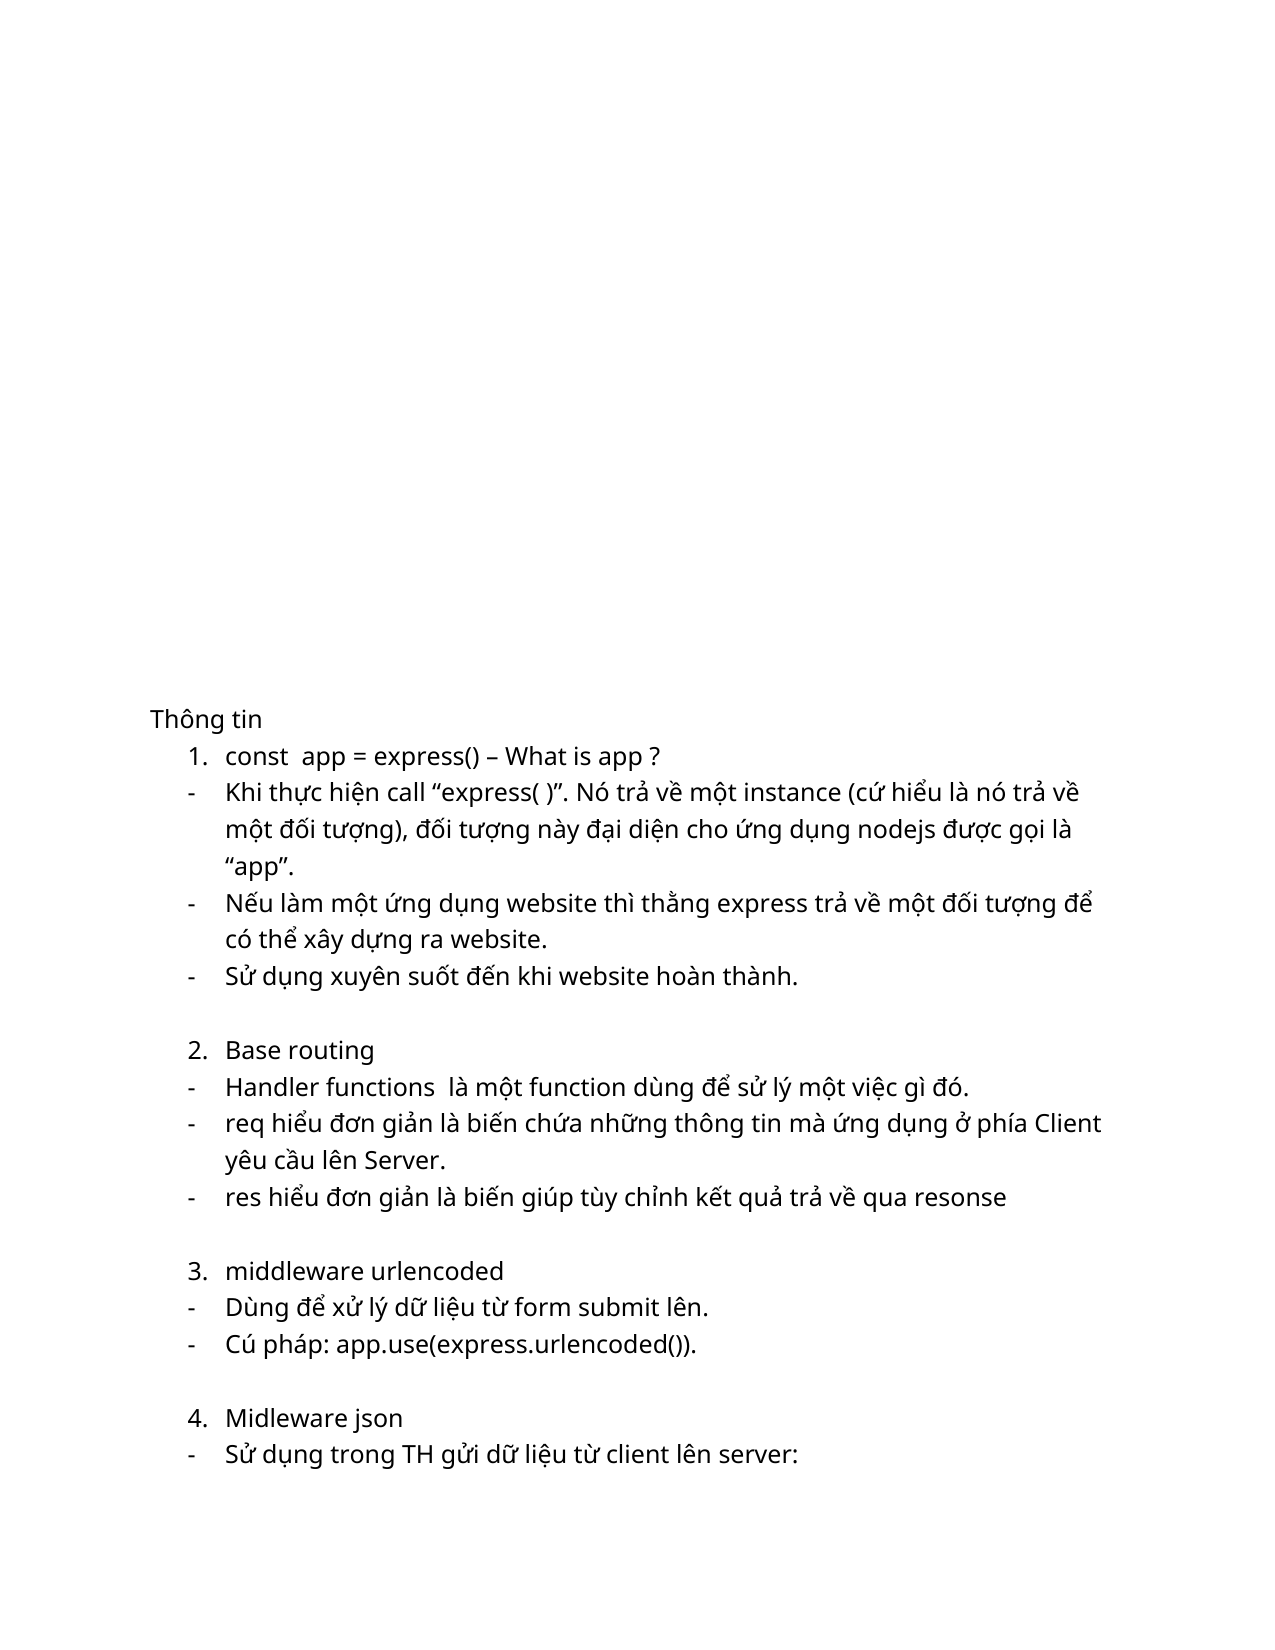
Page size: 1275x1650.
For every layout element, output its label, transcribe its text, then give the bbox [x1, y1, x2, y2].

list req hiểu đơn giản là biến chứa những thông tin mà ứng dụng ở phía Client yêu cầu lên Server. [187, 1106, 1125, 1177]
list middleware urlencoded [187, 1253, 1125, 1287]
list Cú pháp: app.use(express.urlencoded()). [187, 1327, 1125, 1361]
list Sử dụng xuyên suốt đến khi website hoàn thành. [187, 959, 1125, 993]
list res hiểu đơn giản là biến giúp tùy chỉnh kết quả trả về qua resonse [187, 1179, 1125, 1214]
list Thông tin [150, 702, 1125, 736]
list Nếu làm một ứng dụng website thì thằng express trả về một đối tượng để có thể xây dựng ra website. [187, 885, 1125, 956]
list Dùng để xử lý dữ liệu từ form submit lên. [187, 1290, 1125, 1324]
list const app = express() – What is app ? [187, 738, 1125, 772]
list Handler functions là một function dùng để sử lý một việc gì đó. [187, 1069, 1125, 1103]
list Sử dụng trong TH gửi dữ liệu từ client lên server: [187, 1437, 1125, 1471]
list Base routing [187, 1032, 1125, 1067]
list Midleware json [187, 1400, 1125, 1434]
list Khi thực hiện call “express( )”. Nó trả về một instance (cứ hiểu là nó trả về một đối tượng), đối tượng này đại diện cho ứng dụng nodejs được gọi là “app”. [187, 775, 1125, 883]
